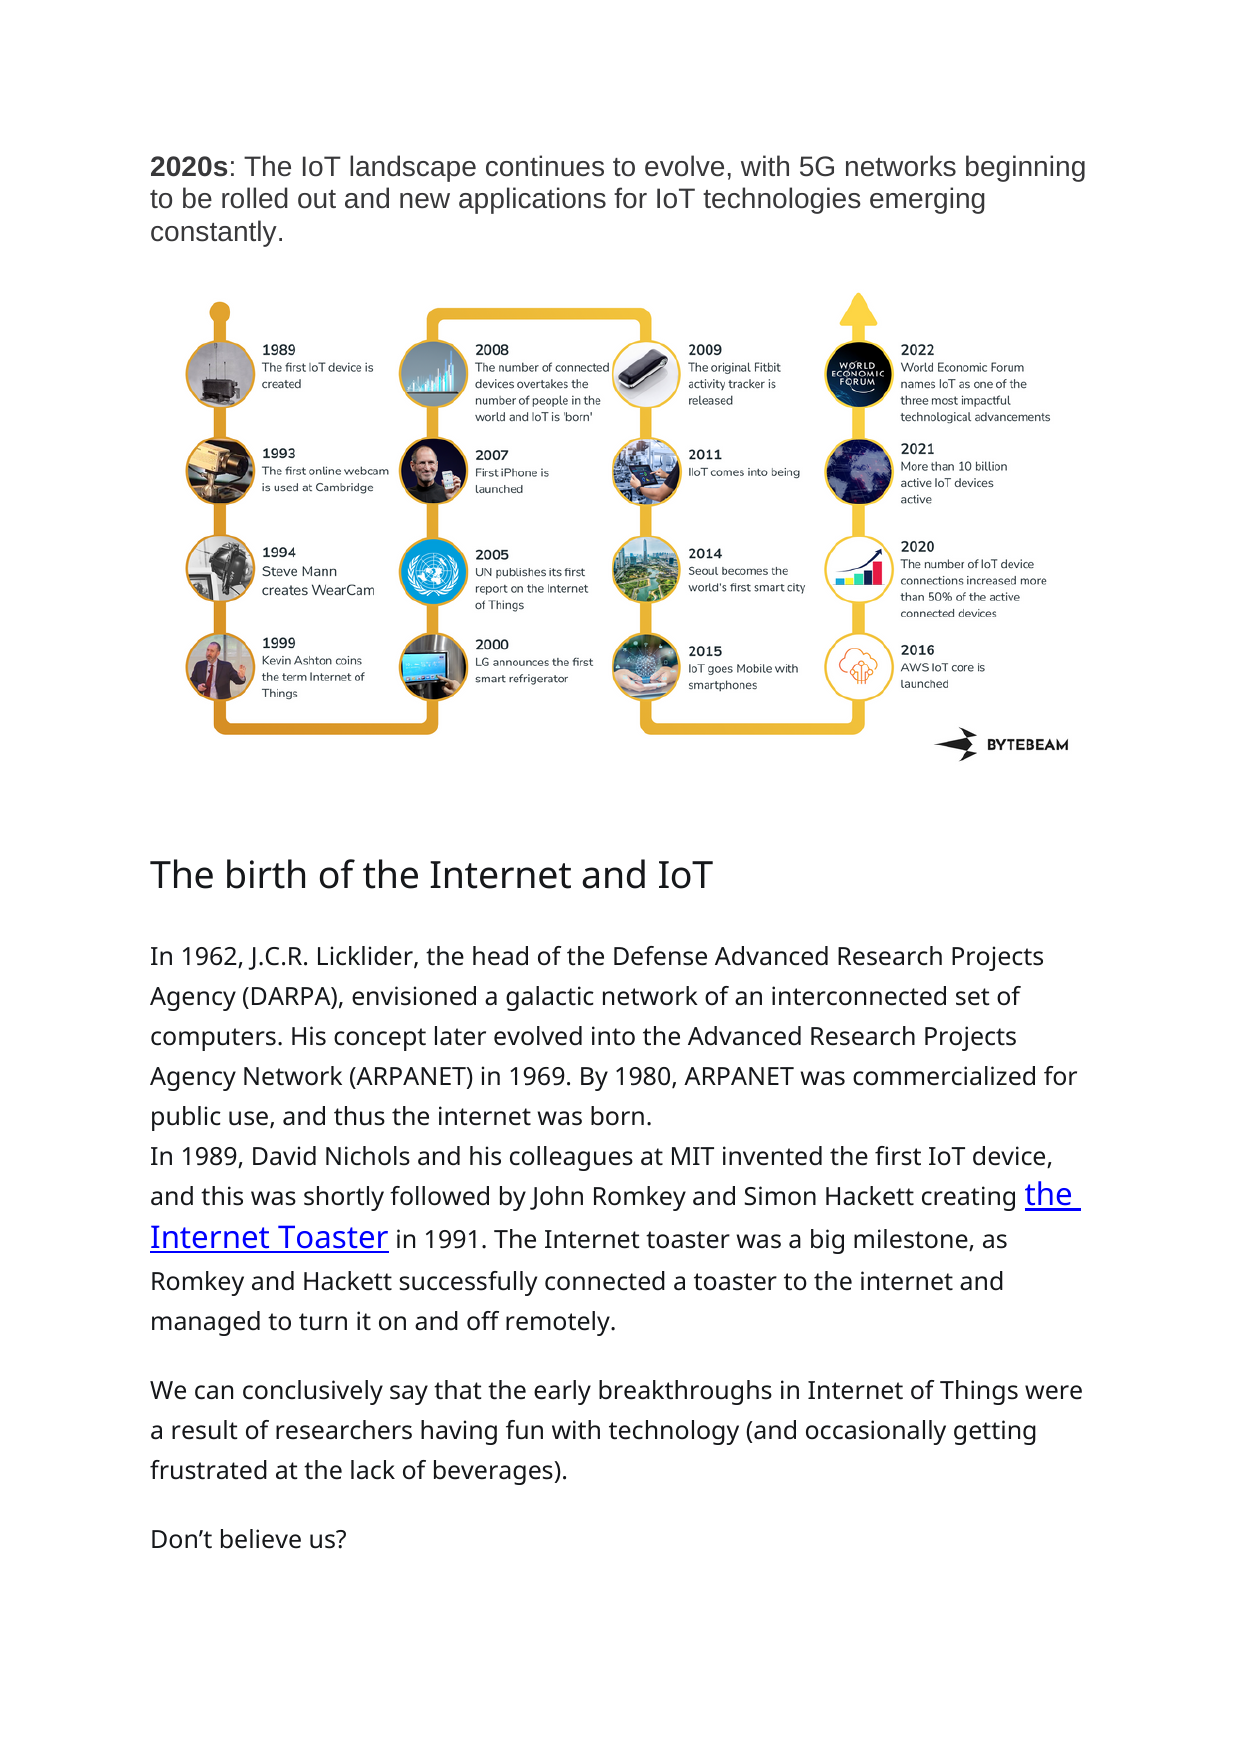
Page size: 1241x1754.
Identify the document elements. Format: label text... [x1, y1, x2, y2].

subtitle The birth of the Internet and IoT [150, 848, 1090, 899]
text In 1989, David Nichols and his colleagues at MIT invented the first IoT device, and this was shortly followed by John Romkey and Simon Hackett creating the Internet Toaster in 1991. The Internet toaster was a big milestone, as Romkey and Hackett successfully connected a toaster to the internet and managed to turn it on and off remotely. [150, 1132, 1090, 1338]
text We can conclusively say that the early breakthroughs in Internet of Things were a result of researchers having fun with technology (and occasionally getting frustrated at the lack of beverages). [150, 1367, 1090, 1487]
text In 1962, J.C.R. Licklider, the head of the Defense Advanced Research Projects Agency (DARPA), envisioned a galactic network of an interconnected set of computers. His concept later evolved into the Advanced Research Projects Agency Network (ARPANET) in 1969. By 1980, ARPANET was commercialized for public use, and thus the internet was born. [150, 932, 1090, 1132]
picture [150, 247, 1091, 777]
text Don’t believe us? [150, 1516, 1090, 1556]
text 2020s: The IoT landscape continues to evolve, with 5G networks beginning to be rolled out and new applications for IoT technologies emerging constantly. [150, 150, 1090, 247]
